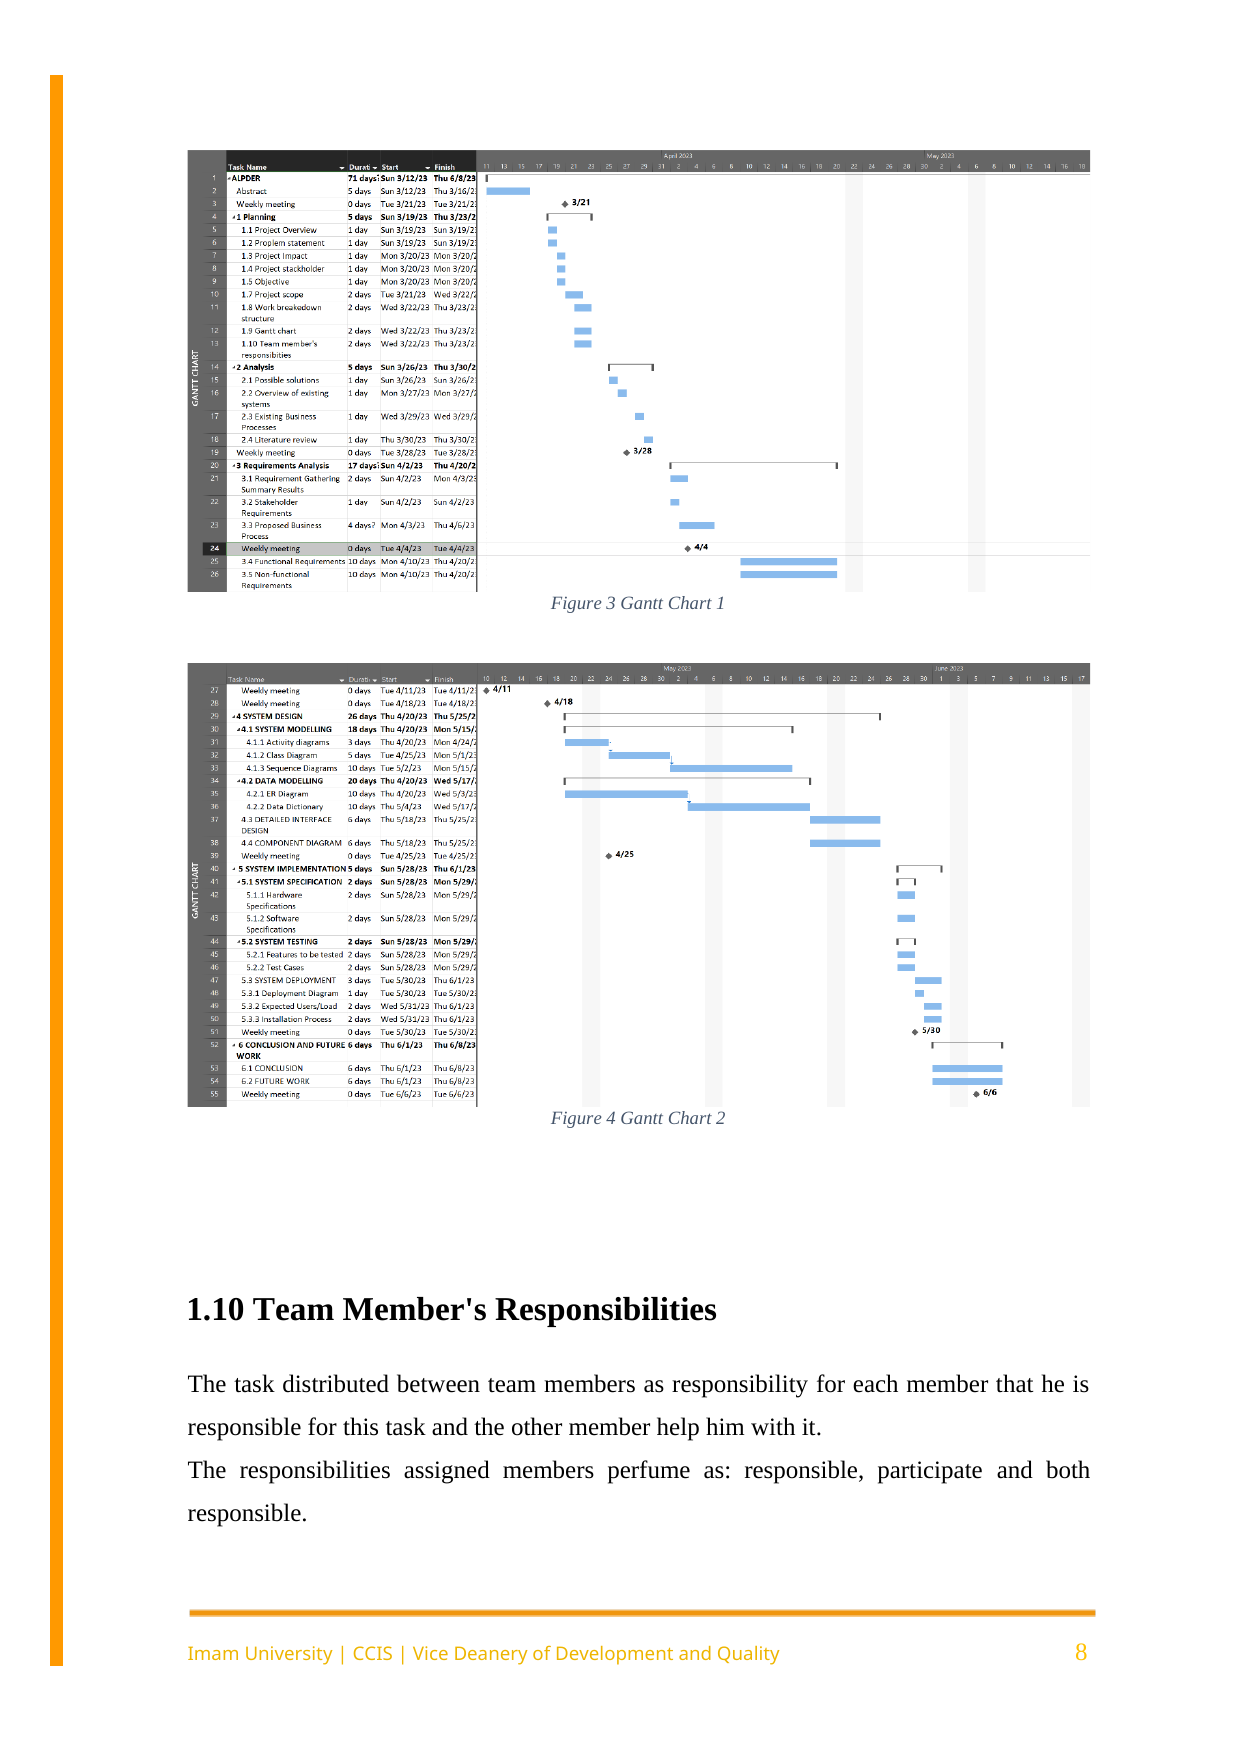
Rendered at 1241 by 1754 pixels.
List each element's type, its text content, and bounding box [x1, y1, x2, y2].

subtitle 1.10 Team Member's Responsibilities [186, 1289, 1092, 1328]
picture [187, 1608, 1100, 1617]
text Figure 4 Gantt Chart 2 [187, 1107, 1090, 1129]
text Figure 3 Gantt Chart 1 [187, 592, 1090, 613]
picture [187, 663, 1091, 1107]
picture [187, 150, 1091, 592]
text The task distributed between team members as responsibility for each member that he is responsible for this task and the other member help him with it. [187, 1369, 1090, 1441]
text The responsibilities assigned members perfume as: responsible, participate and both responsible. [187, 1455, 1090, 1527]
